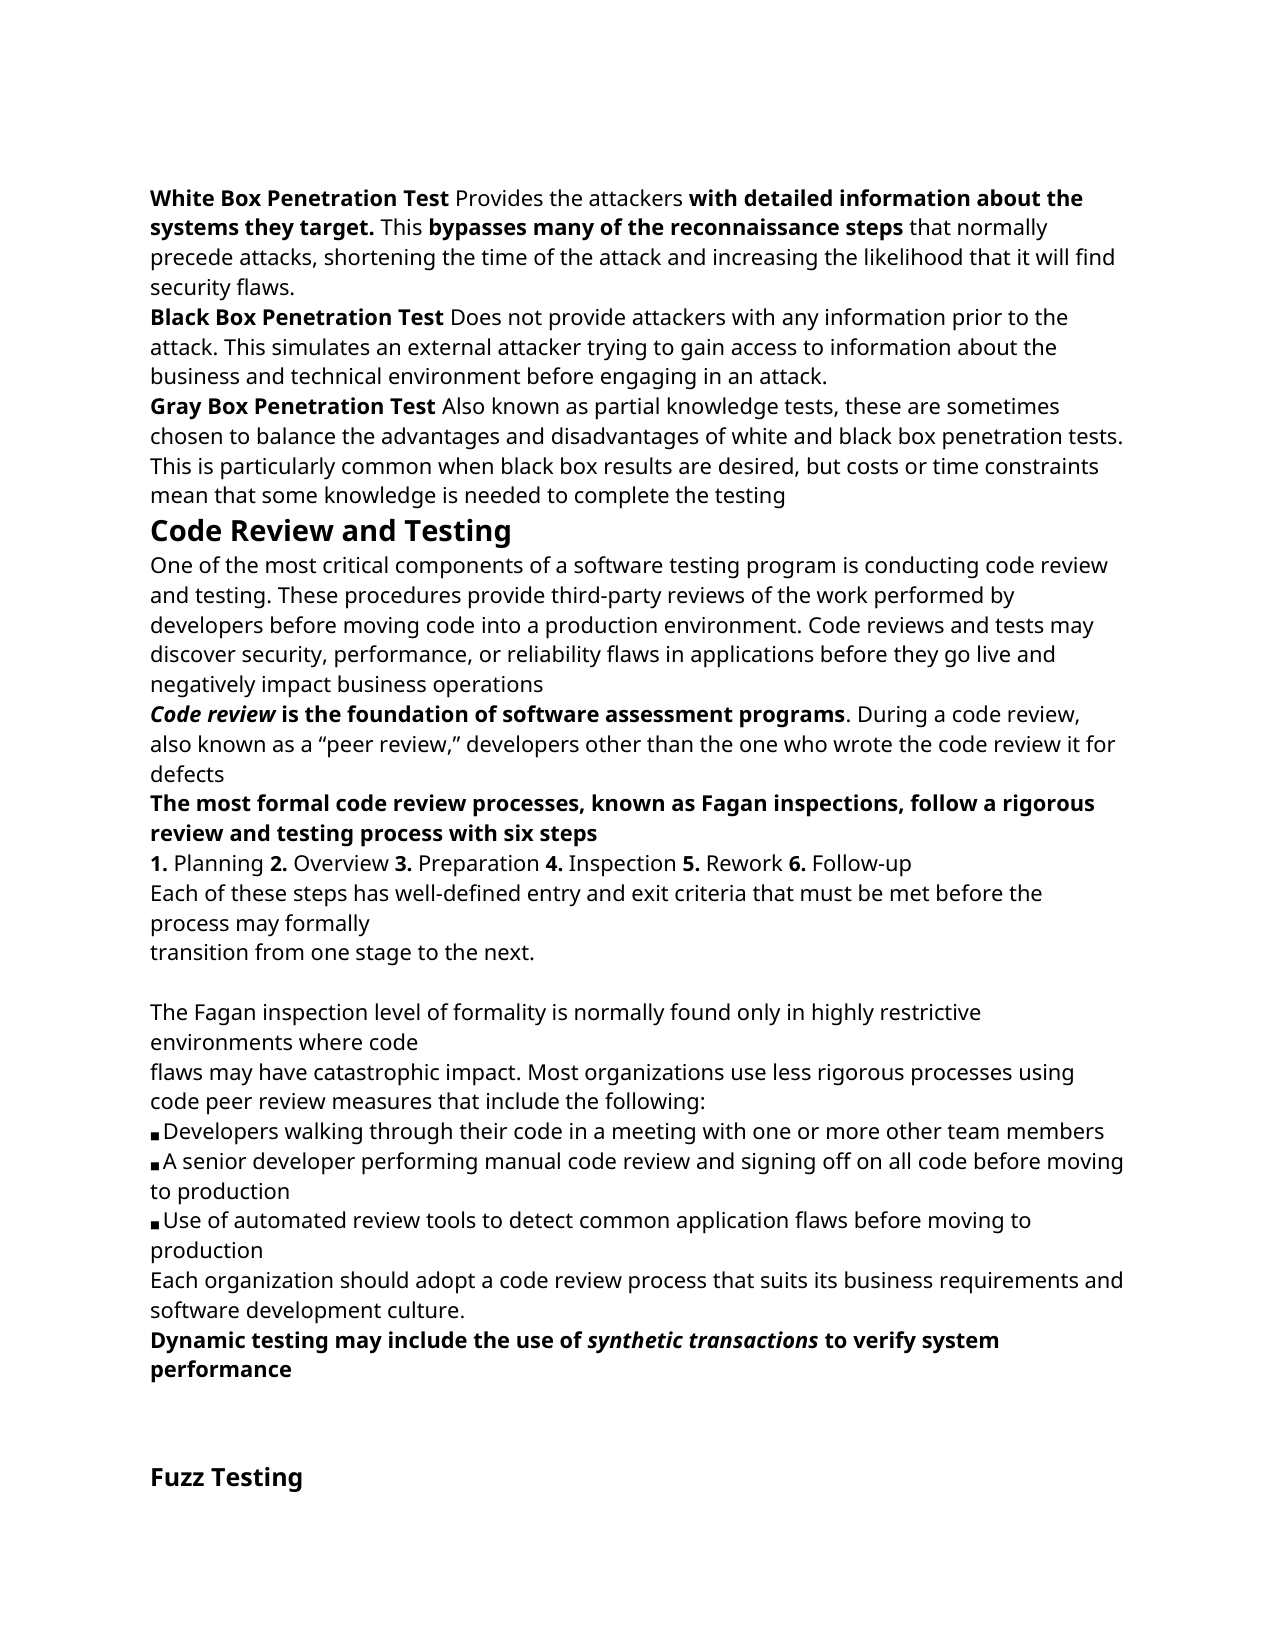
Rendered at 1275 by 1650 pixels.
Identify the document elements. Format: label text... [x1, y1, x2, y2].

text ■ A senior developer performing manual code review and signing off on all code before moving to production [150, 1146, 1125, 1205]
text White Box Penetration Test Provides the attackers with detailed information about the systems they target. This bypasses many of the reconnaissance steps that normally precede attacks, shortening the time of the attack and increasing the likelihood that it will find security flaws. [150, 183, 1125, 302]
text Each organization should adopt a code review process that suits its business requirements and software development culture. [150, 1265, 1125, 1324]
text ■ Use of automated review tools to detect common application flaws before moving to production [150, 1205, 1125, 1265]
text ■ Developers walking through their code in a meeting with one or more other team members [150, 1116, 1125, 1146]
text The most formal code review processes, known as Fagan inspections, follow a rigorous review and testing process with six steps [150, 788, 1125, 848]
text One of the most critical components of a software testing program is conducting code review and testing. These procedures provide third-party reviews of the work performed by developers before moving code into a production environment. Code reviews and tests may discover security, performance, or reliability flaws in applications before they go live and negatively impact business operations [150, 550, 1125, 699]
text Code review is the foundation of software assessment programs. During a code review, also known as a “peer review,” developers other than the one who wrote the code review it for defects [150, 699, 1125, 788]
text flaws may have catastrophic impact. Most organizations use less rigorous processes using code peer review measures that include the following: [150, 1056, 1125, 1116]
text 1. Planning 2. Overview 3. Preparation 4. Inspection 5. Rework 6. Follow-up [150, 848, 1125, 878]
text Black Box Penetration Test Does not provide attackers with any information prior to the attack. This simulates an external attacker trying to gain access to information about the business and technical environment before engaging in an attack. [150, 302, 1125, 391]
text transition from one stage to the next. [150, 937, 1125, 967]
text The Fagan inspection level of formality is normally found only in highly restrictive environments where code [150, 997, 1125, 1056]
text Gray Box Penetration Test Also known as partial knowledge tests, these are sometimes chosen to balance the advantages and disadvantages of white and black box penetration tests. This is particularly common when black box results are desired, but costs or time constraints mean that some knowledge is needed to complete the testing [150, 391, 1125, 510]
text Dynamic testing may include the use of synthetic transactions to verify system performance [150, 1324, 1125, 1384]
text Each of these steps has well-defined entry and exit criteria that must be met before the process may formally [150, 878, 1125, 937]
text Fuzz Testing [150, 1459, 1125, 1493]
text Code Review and Testing [150, 510, 1125, 550]
